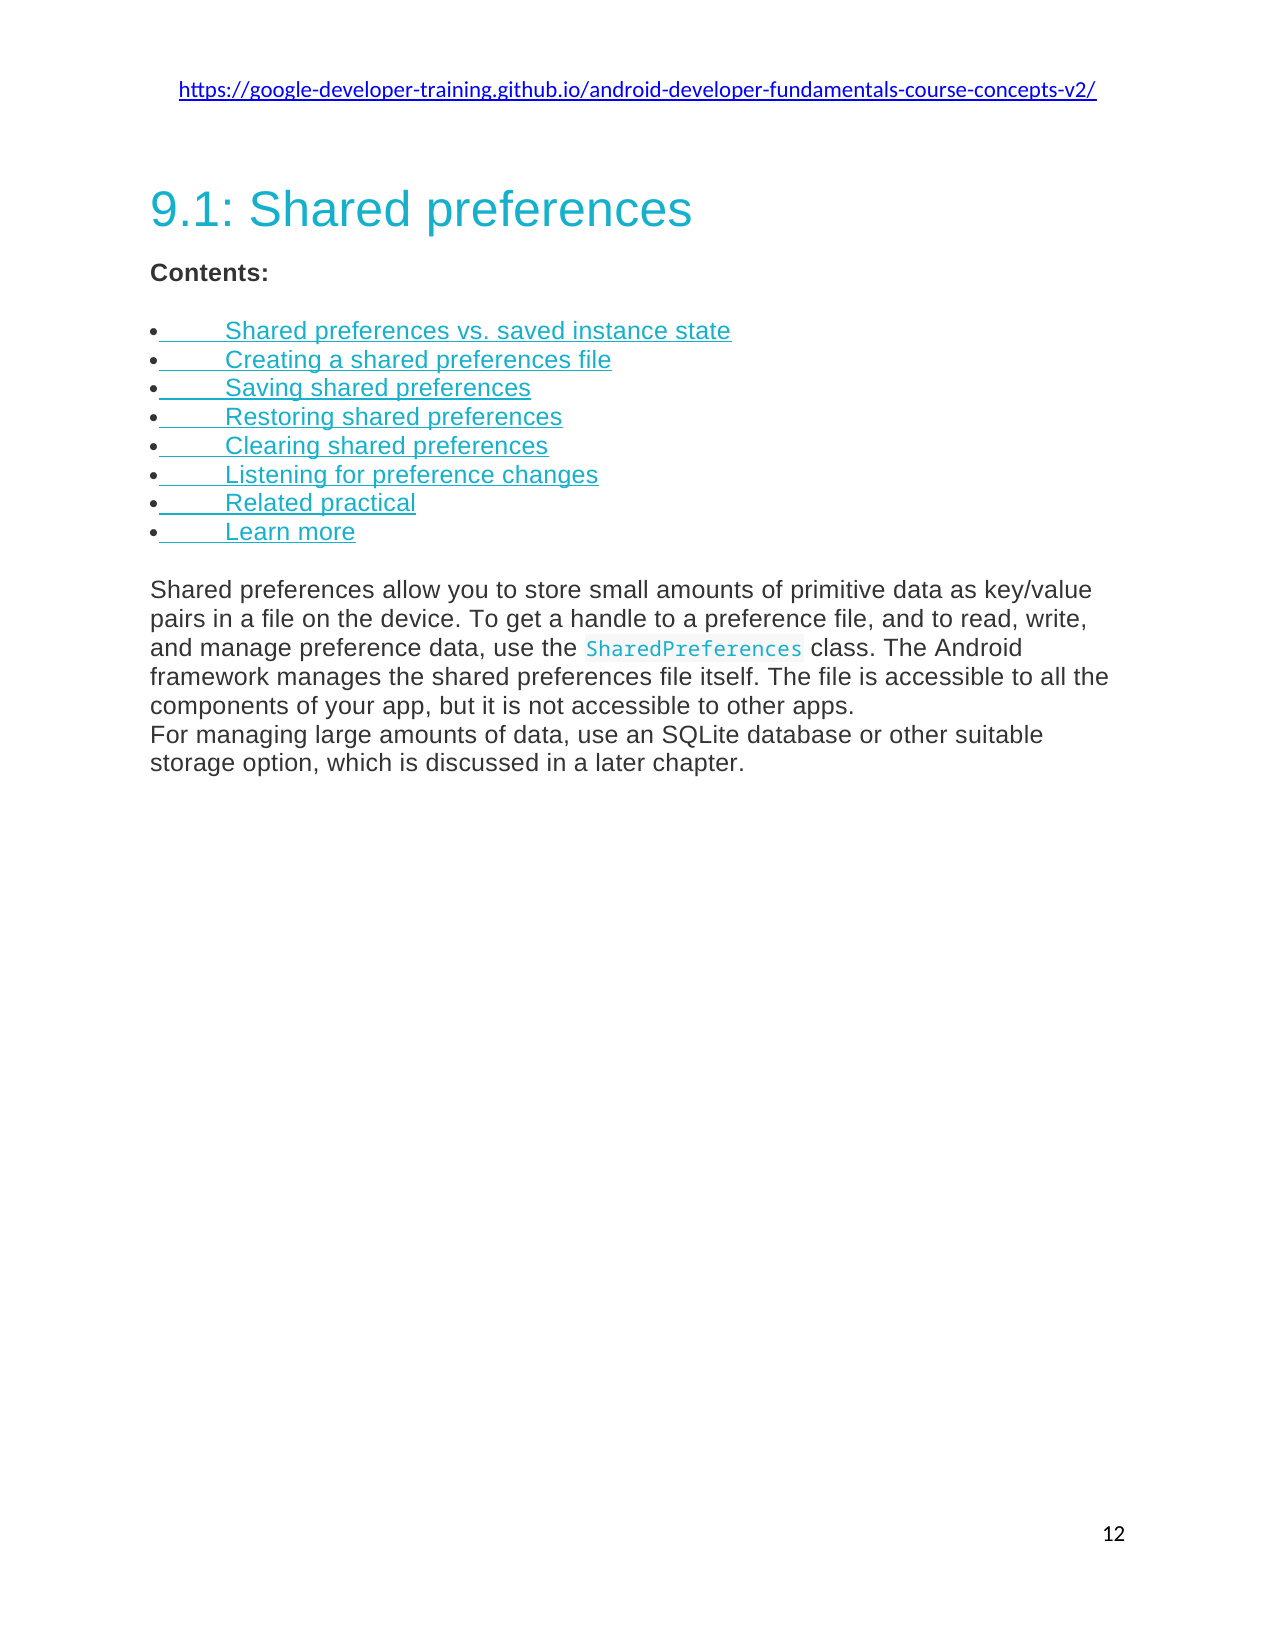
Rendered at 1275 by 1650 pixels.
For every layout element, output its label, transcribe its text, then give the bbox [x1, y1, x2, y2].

list Creating a shared preferences file [150, 344, 1125, 373]
text Shared preferences allow you to store small amounts of primitive data as key/value pairs in a file on the device. To get a handle to a preference file, and to read, write, and manage preference data, use the SharedPreferences class. The Android framework manages the shared preferences file itself. The file is accessible to all the components of your app, but it is not accessible to other apps. [150, 575, 1125, 719]
list Listening for preference changes [150, 459, 1125, 488]
list Saving shared preferences [150, 373, 1125, 402]
list Shared preferences vs. saved instance state [150, 316, 1125, 344]
list Restoring shared preferences [150, 402, 1125, 431]
list Clearing shared preferences [150, 431, 1125, 459]
text 9.1: Shared preferences [150, 179, 1125, 237]
list Learn more [150, 517, 1125, 546]
text For managing large amounts of data, use an SQLite database or other suitable storage option, which is discussed in a later chapter. [150, 719, 1125, 777]
list Related practical [150, 488, 1125, 517]
text Contents: [150, 258, 1125, 287]
